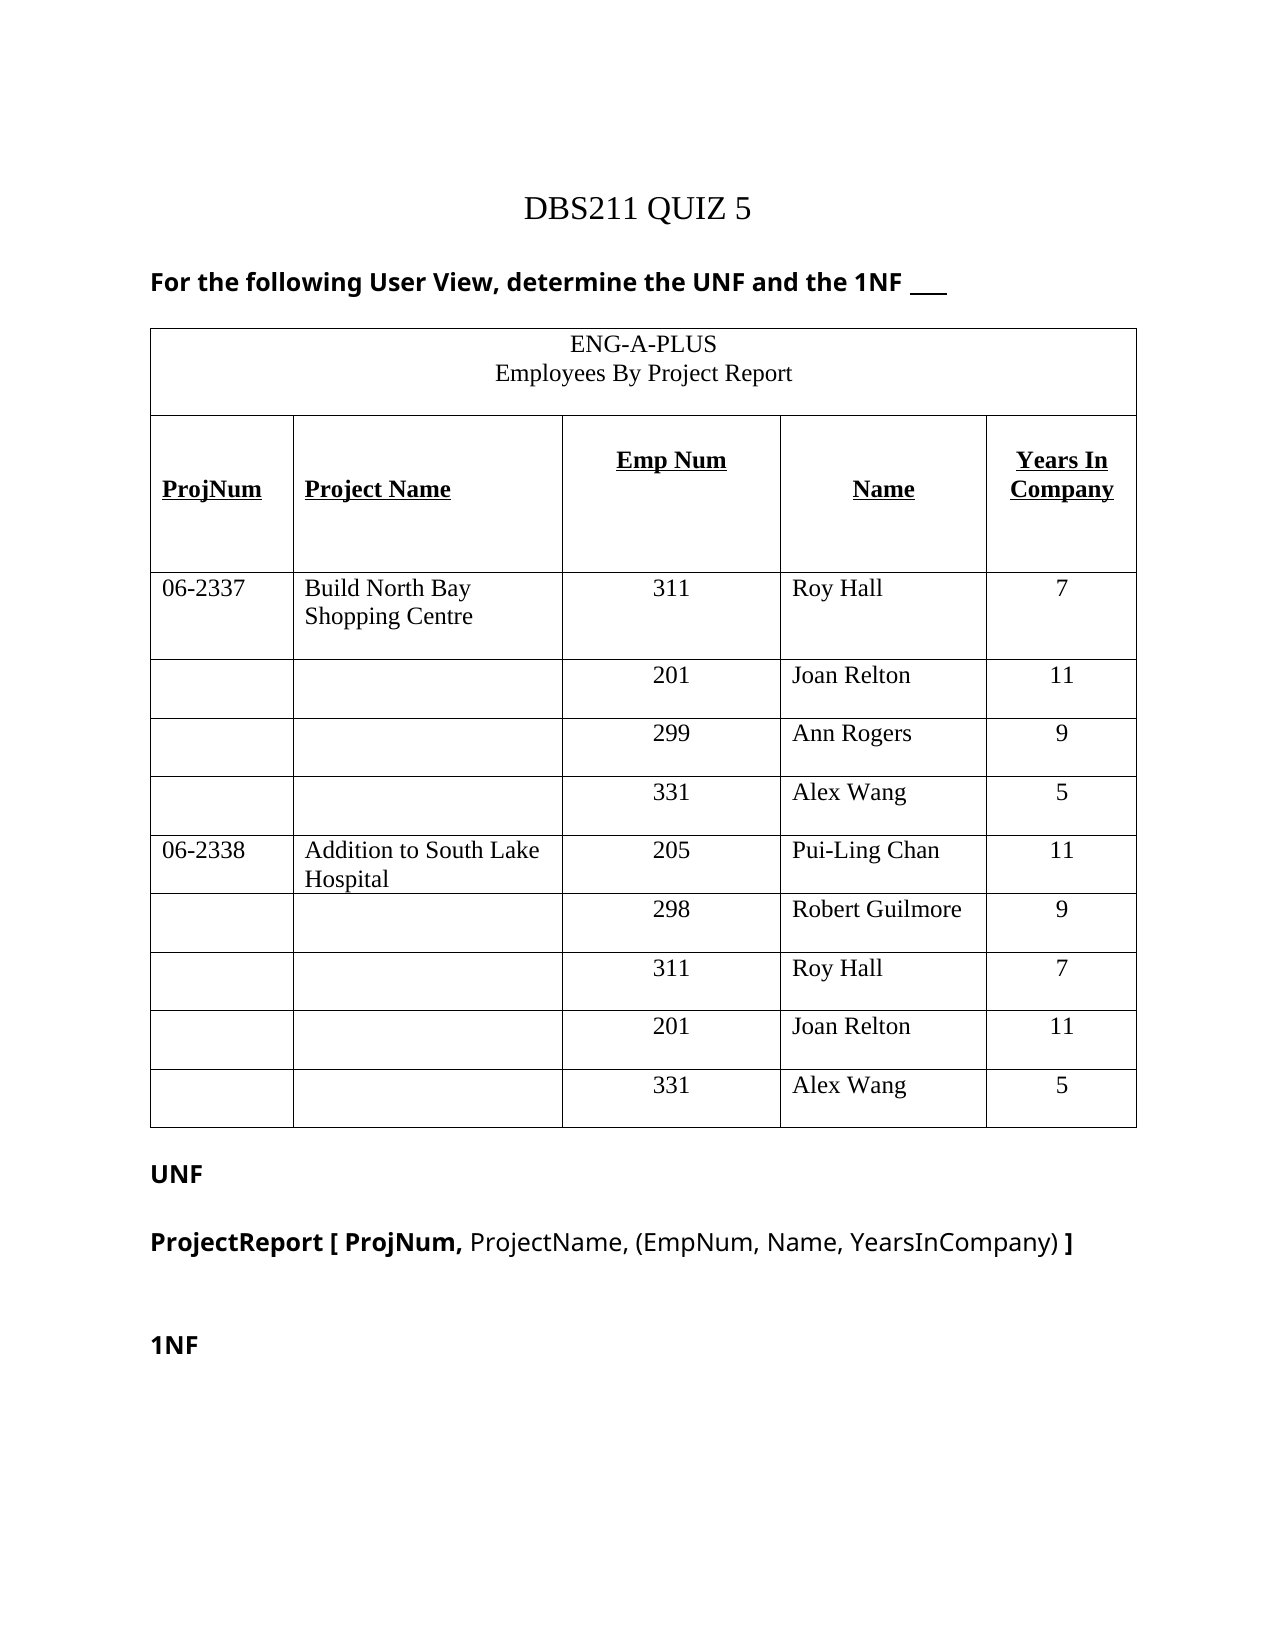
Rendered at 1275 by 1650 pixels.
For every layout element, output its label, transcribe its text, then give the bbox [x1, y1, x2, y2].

table_cell Addition to South Lake Hospital [294, 836, 562, 893]
table_cell 201 [563, 1011, 780, 1069]
table_cell 11 [987, 660, 1136, 717]
table_cell 201 [563, 660, 780, 717]
table_cell [151, 953, 293, 1010]
table_cell 06-2337 [151, 573, 293, 659]
table_cell 298 [563, 894, 780, 952]
table_cell Emp Num [563, 416, 780, 572]
table_cell 5 [987, 1070, 1136, 1127]
table_cell [151, 660, 293, 717]
text DBS211 QUIZ 5 [150, 188, 1125, 227]
table_cell [151, 894, 293, 952]
table_cell [294, 719, 562, 776]
table_cell Roy Hall [781, 573, 986, 659]
table_cell 311 [563, 573, 780, 659]
table_cell Joan Relton [781, 660, 986, 717]
table_cell 331 [563, 1070, 780, 1127]
table_header ENG-A-PLUS Employees By Project Report [151, 329, 1136, 415]
table_cell [294, 953, 562, 1010]
table_cell Project Name [294, 416, 562, 572]
text UNF [150, 1157, 1125, 1191]
table_cell 11 [987, 836, 1136, 893]
table_cell Build North Bay Shopping Centre [294, 573, 562, 659]
table_cell Pui-Ling Chan [781, 836, 986, 893]
table_cell [151, 777, 293, 834]
table_cell 299 [563, 719, 780, 776]
table_cell Robert Guilmore [781, 894, 986, 952]
table_cell 311 [563, 953, 780, 1010]
table_cell ProjNum [151, 416, 293, 572]
table_cell Roy Hall [781, 953, 986, 1010]
table_cell 06-2338 [151, 836, 293, 893]
table_cell Alex Wang [781, 777, 986, 834]
table_cell 7 [987, 573, 1136, 659]
text For the following User View, determine the UNF and the 1NF [150, 265, 1125, 299]
table_cell 5 [987, 777, 1136, 834]
table_cell Joan Relton [781, 1011, 986, 1069]
table_cell [294, 894, 562, 952]
table_cell [294, 660, 562, 717]
table_cell Alex Wang [781, 1070, 986, 1127]
table_cell 331 [563, 777, 780, 834]
table_cell [151, 1070, 293, 1127]
table_cell [151, 719, 293, 776]
table_cell 9 [987, 719, 1136, 776]
table_cell [294, 777, 562, 834]
table_cell Name [781, 416, 986, 572]
table_cell [294, 1070, 562, 1127]
table_cell 9 [987, 894, 1136, 952]
table_cell 7 [987, 953, 1136, 1010]
table_cell Ann Rogers [781, 719, 986, 776]
table_cell [151, 1011, 293, 1069]
table_cell Years In Company [987, 416, 1136, 572]
table_cell 205 [563, 836, 780, 893]
text 1NF [150, 1327, 1125, 1361]
table_cell [294, 1011, 562, 1069]
text ProjectReport [ ProjNum, ProjectName, (EmpNum, Name, YearsInCompany) ] [150, 1225, 1125, 1259]
table_cell 11 [987, 1011, 1136, 1069]
